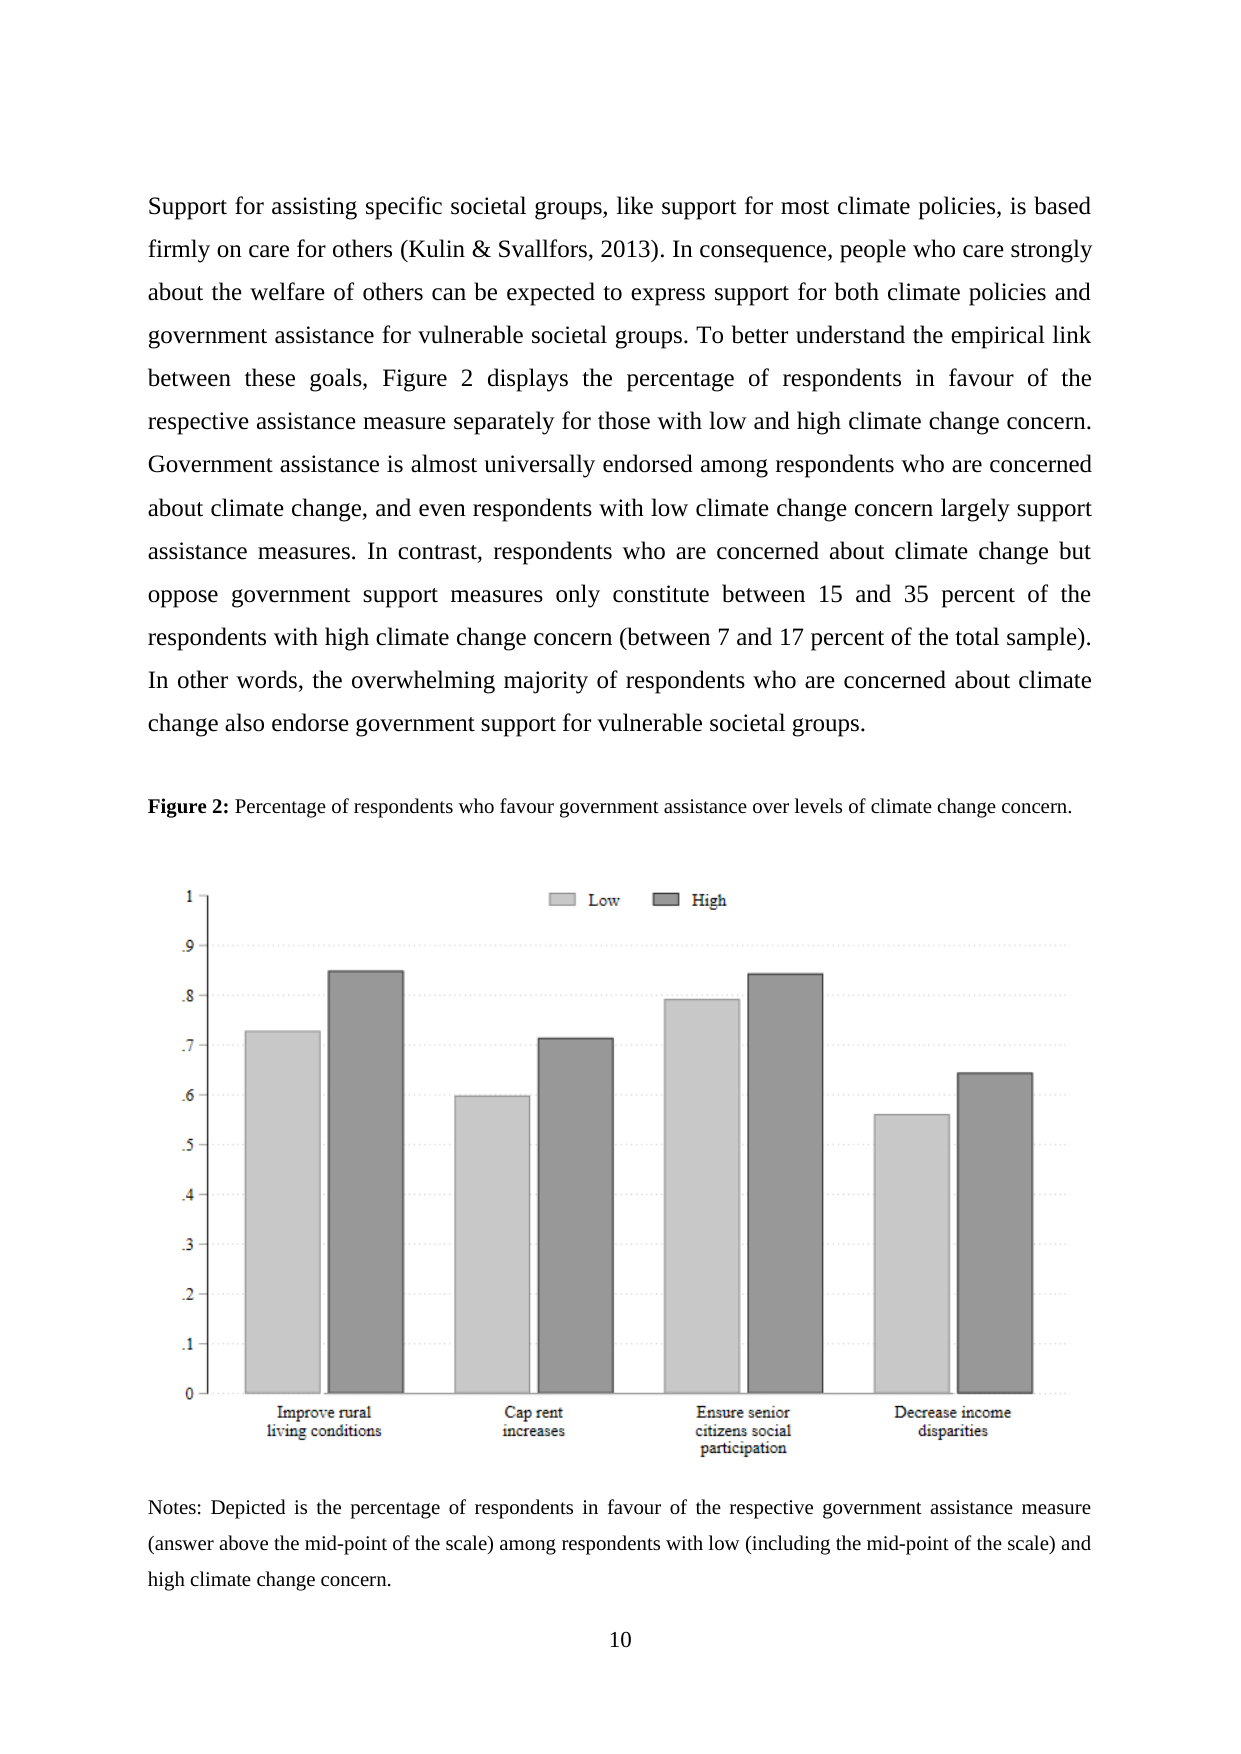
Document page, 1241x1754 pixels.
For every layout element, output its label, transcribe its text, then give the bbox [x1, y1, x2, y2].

text Notes: Depicted is the percentage of respondents in favour of the respective government assistance measure (answer above the mid-point of the scale) among respondents with low (including the mid-point of the scale) and high climate change concern. [148, 1495, 1093, 1591]
picture [147, 851, 1093, 1482]
text Support for assisting specific societal groups, like support for most climate policies, is based firmly on care for others (Kulin & Svallfors, 2013). In consequence, people who care strongly about the welfare of others can be expected to express support for both climate policies and government assistance for vulnerable societal groups. To better understand the empirical link between these goals, Figure 2 displays the percentage of respondents in favour of the respective assistance measure separately for those with low and high climate change concern. Government assistance is almost universally endorsed among respondents who are concerned about climate change, and even respondents with low climate change concern largely support assistance measures. In contrast, respondents who are concerned about climate change but oppose government support measures only constitute between 15 and 35 percent of the respondents with high climate change concern (between 7 and 17 percent of the total sample). In other words, the overwhelming majority of respondents who are concerned about climate change also endorse government support for vulnerable societal groups. [148, 191, 1093, 737]
text Figure 2: Percentage of respondents who favour government assistance over levels of climate change concern. [148, 794, 1093, 818]
